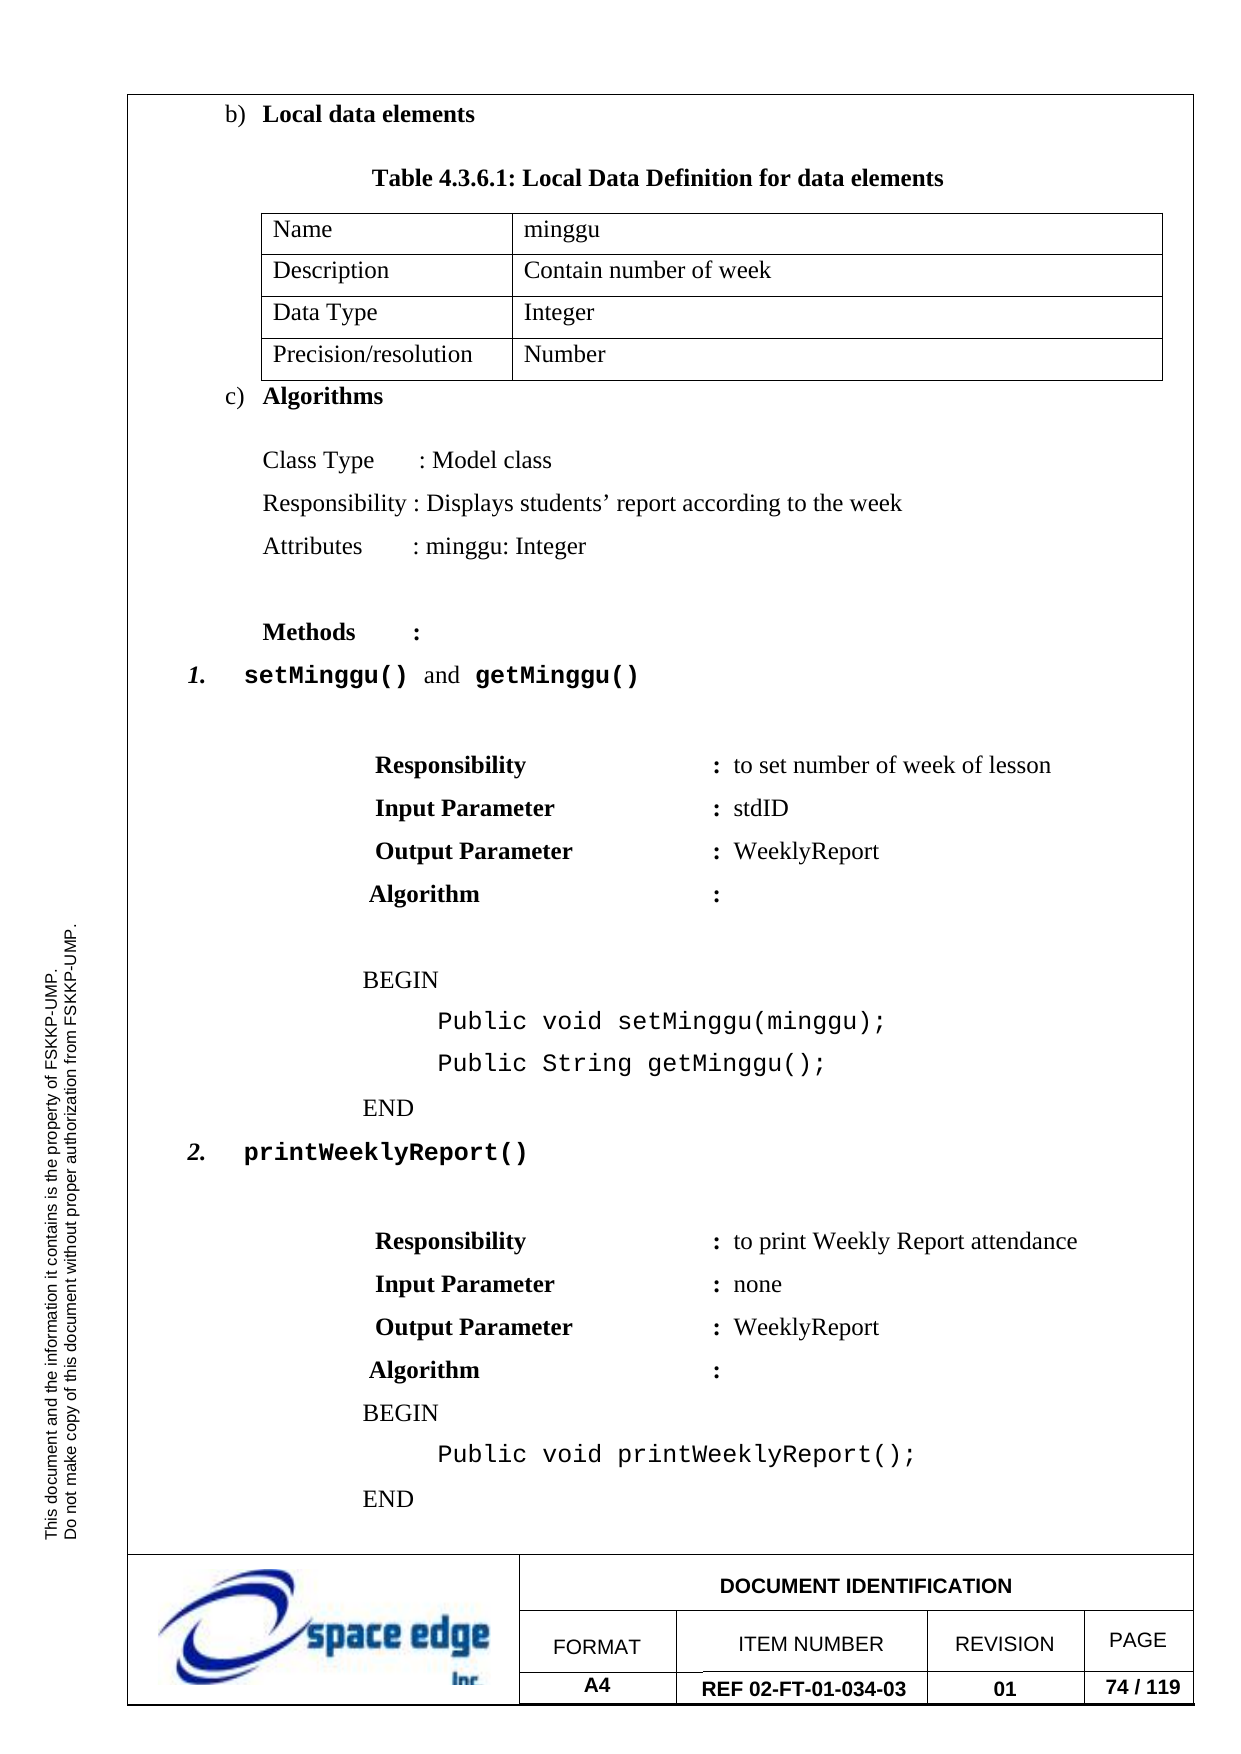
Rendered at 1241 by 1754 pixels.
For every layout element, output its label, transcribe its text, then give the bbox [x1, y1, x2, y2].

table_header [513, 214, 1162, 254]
text Methods : [187, 617, 1115, 646]
list Algorithms [225, 381, 1053, 409]
text Responsibility : to set number of week of lesson [375, 750, 1125, 778]
text Public String getMinggu(); [319, 1051, 1053, 1079]
text Output Parameter : WeeklyReport [375, 1312, 1053, 1341]
text Algorithm : [319, 1355, 1053, 1384]
text Table 4.3.6.1: Local Data Definition for data elements [262, 163, 1053, 192]
text Responsibility : Displays students’ report according to the week [262, 488, 1053, 517]
text 1. setMinggu() and getMinggu() [187, 660, 1115, 691]
text Output Parameter : WeeklyReport [375, 836, 1053, 865]
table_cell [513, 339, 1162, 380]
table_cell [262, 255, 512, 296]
text END [319, 1484, 1053, 1513]
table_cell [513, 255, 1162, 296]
text Public void printWeeklyReport(); [319, 1442, 1053, 1470]
text Algorithm : [319, 879, 1053, 908]
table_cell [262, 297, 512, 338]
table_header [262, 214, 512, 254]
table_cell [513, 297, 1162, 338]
text Class Type : Model class [187, 445, 1053, 473]
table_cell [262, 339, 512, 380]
text Input Parameter : none [300, 1269, 1053, 1298]
text Responsibility : to print Weekly Report attendance [375, 1226, 1125, 1255]
text BEGIN [319, 1398, 1053, 1427]
text Input Parameter : stdID [300, 793, 1053, 822]
text Public void setMinggu(minggu); [319, 1008, 1053, 1037]
text 2. printWeeklyReport() [187, 1137, 1115, 1167]
list Local data elements [225, 99, 1053, 128]
text BEGIN [319, 965, 1053, 994]
text Attributes : minggu: Integer [187, 531, 1053, 560]
picture [157, 1569, 491, 1685]
text END [319, 1093, 1053, 1122]
